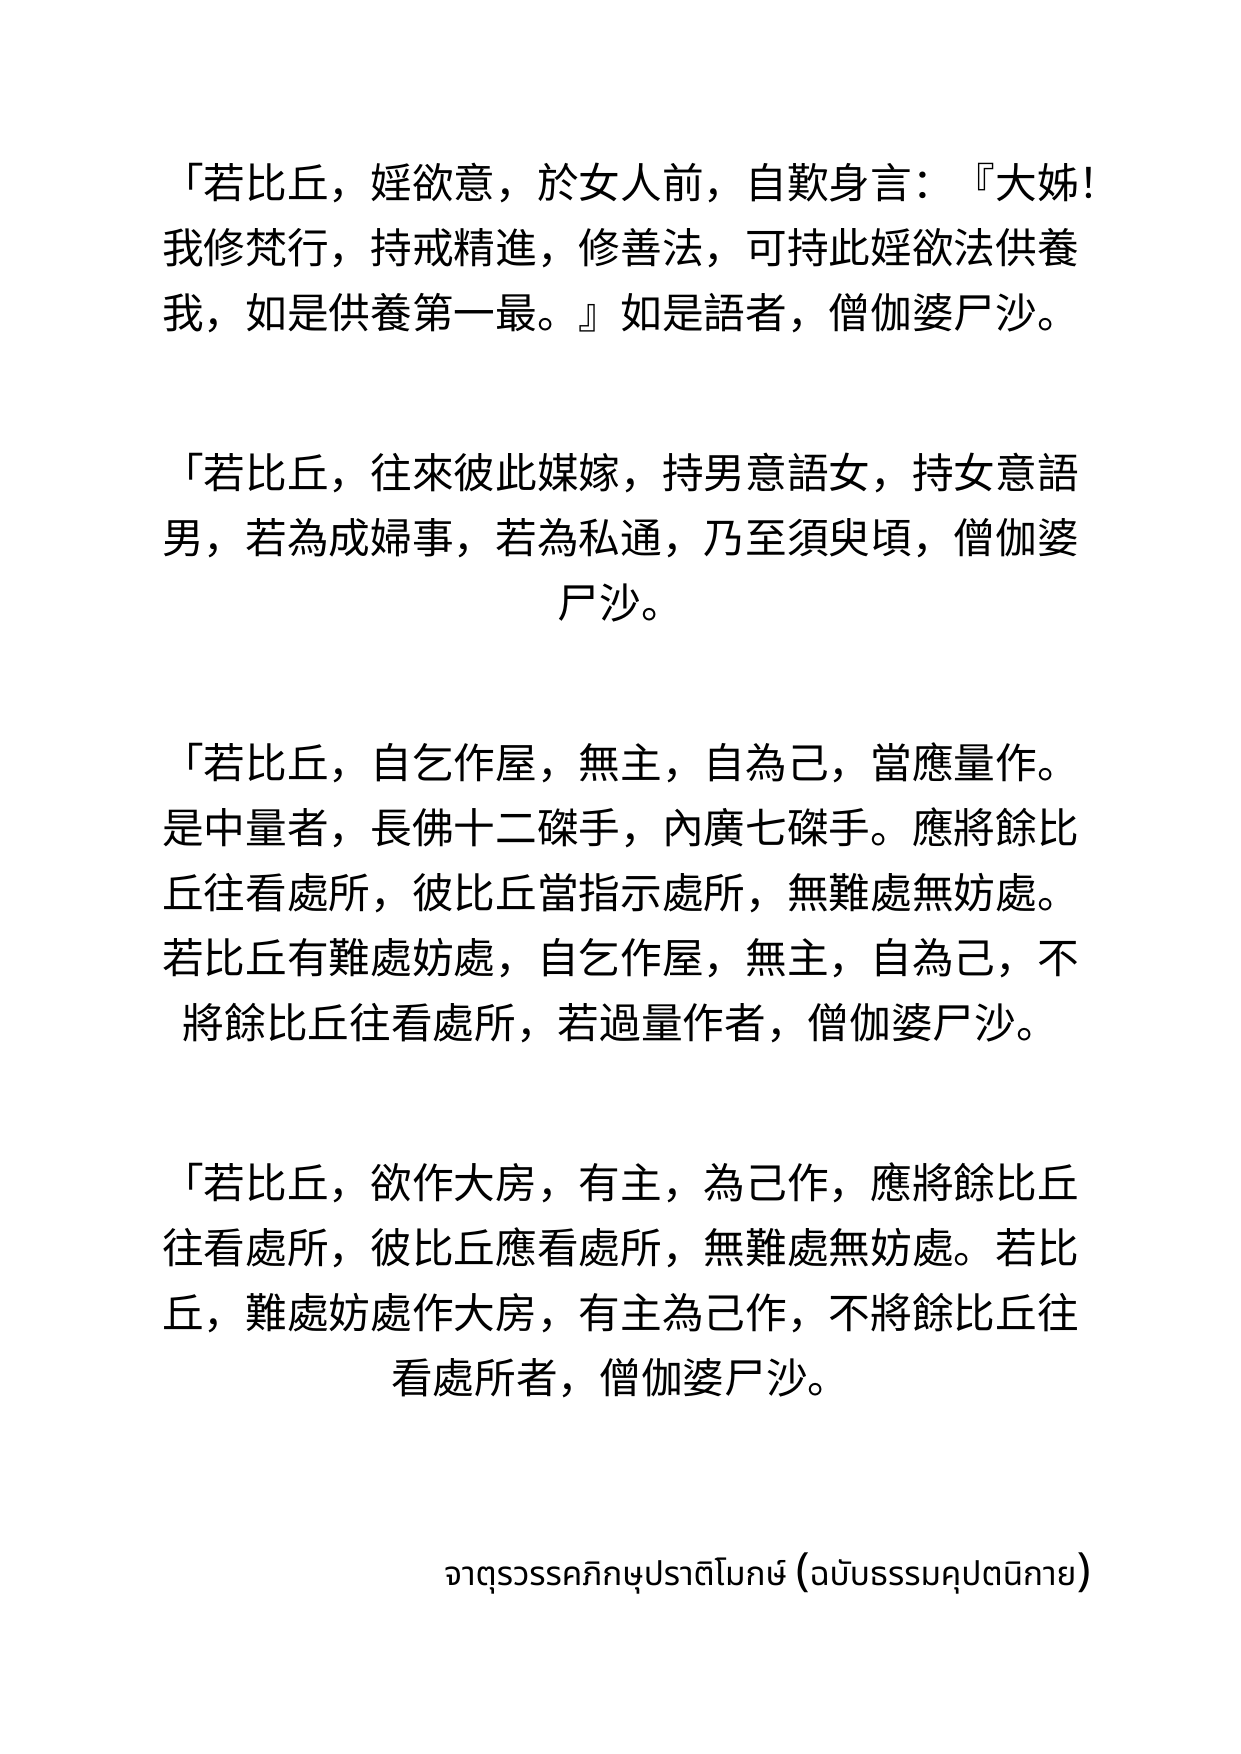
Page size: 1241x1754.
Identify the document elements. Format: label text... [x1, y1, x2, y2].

text 「若比丘，欲作大房，有主，為己作，應將餘比丘往看處所，彼比丘應看處所，無難處無妨處。若比丘，難處妨處作大房，有主為己作，不將餘比丘往看處所者，僧伽婆尸沙。 [150, 1150, 1090, 1406]
text 「若比丘，自乞作屋，無主，自為己，當應量作。是中量者，長佛十二磔手，內廣七磔手。應將餘比丘往看處所，彼比丘當指示處所，無難處無妨處。若比丘有難處妨處，自乞作屋，無主，自為己，不將餘比丘往看處所，若過量作者，僧伽婆尸沙。 [150, 730, 1090, 1051]
text 「若比丘，往來彼此媒嫁，持男意語女，持女意語男，若為成婦事，若為私通，乃至須臾頃，僧伽婆尸沙。 [150, 440, 1090, 630]
text 「若比丘，婬欲意，於女人前，自歎身言：『大姊！我修梵行，持戒精進，修善法，可持此婬欲法供養我，如是供養第一最。』如是語者，僧伽婆尸沙。 [150, 150, 1090, 341]
